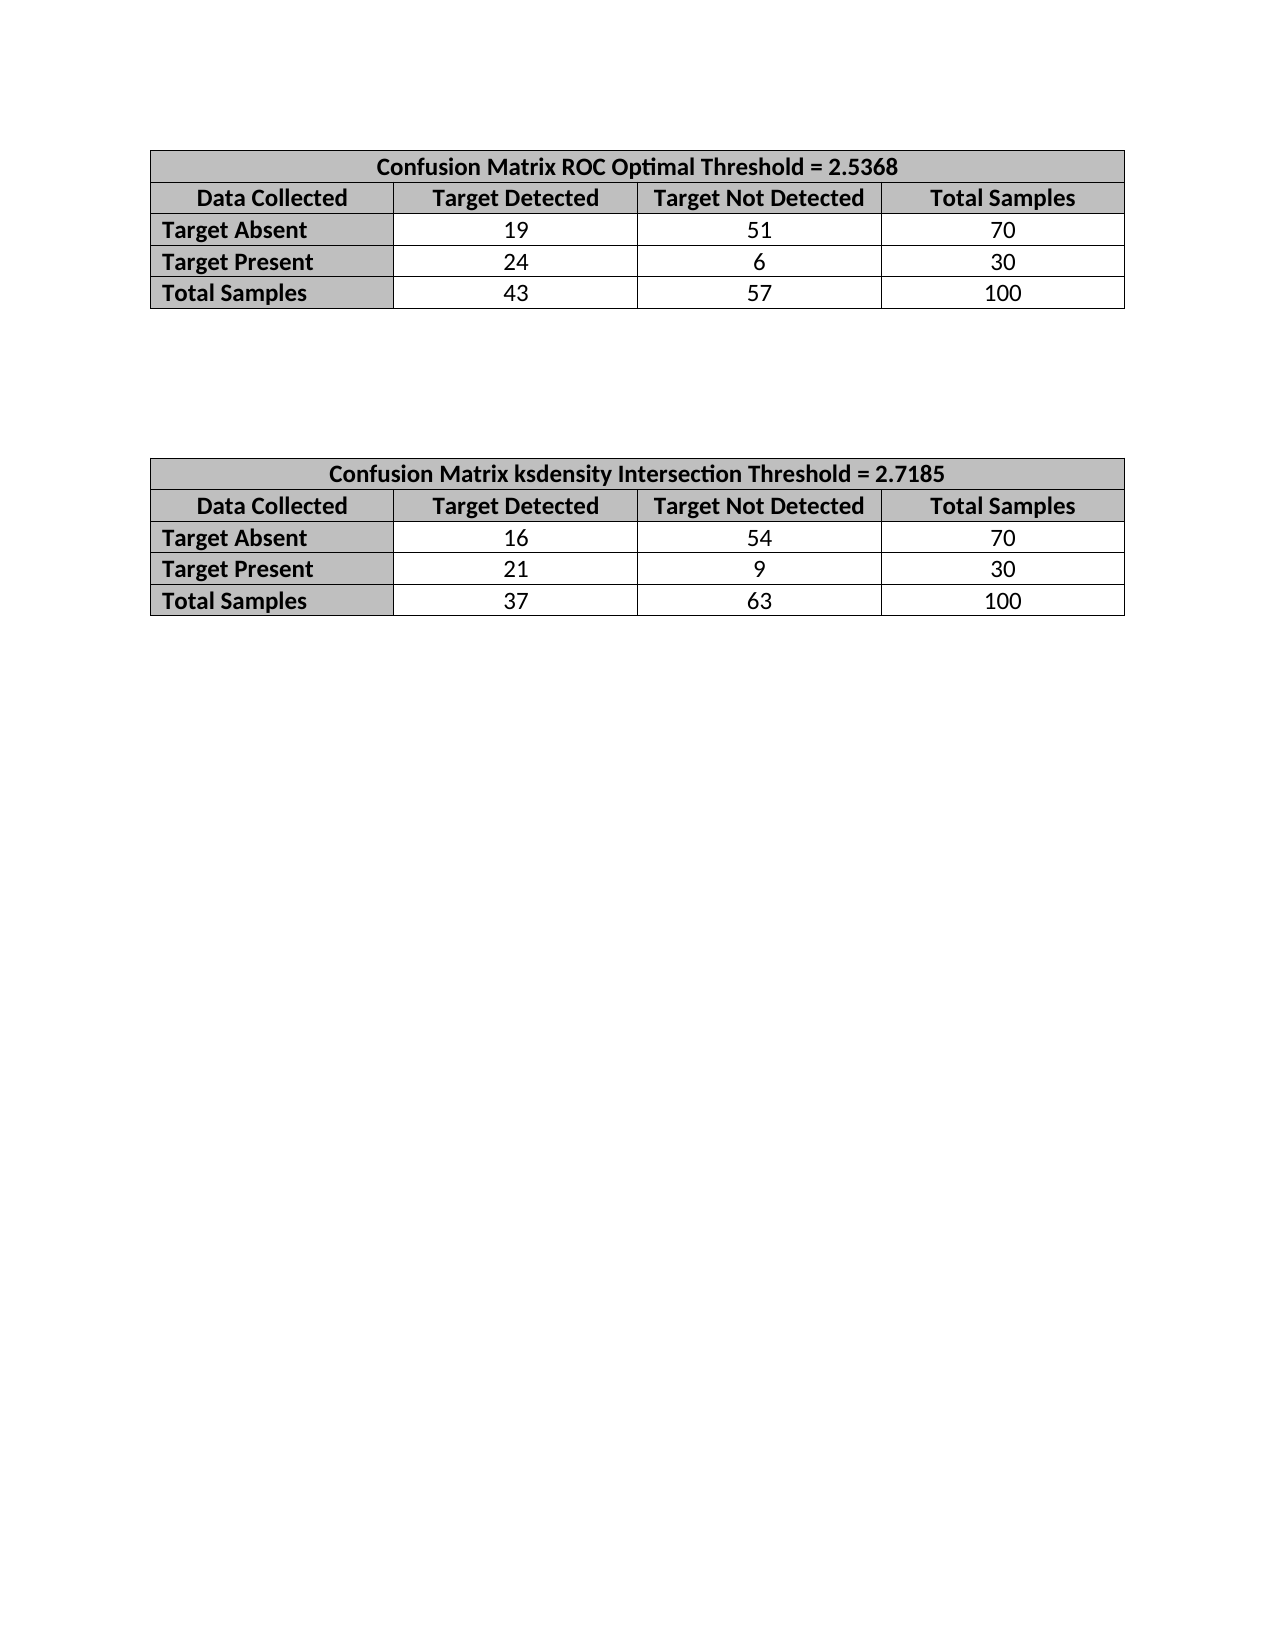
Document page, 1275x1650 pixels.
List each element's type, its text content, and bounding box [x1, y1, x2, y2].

table_cell Target Detected [394, 490, 637, 521]
table_cell 24 [394, 246, 637, 276]
table_cell Data Collected [151, 183, 393, 213]
table_cell 16 [394, 522, 637, 552]
table_cell 51 [638, 214, 881, 245]
table_cell 54 [638, 522, 881, 552]
table_cell Total Samples [151, 277, 393, 308]
table_cell Target Present [151, 246, 393, 276]
table_cell 100 [882, 277, 1124, 308]
table_header Confusion Matrix ROC Optimal Threshold = 2.5368 [151, 151, 1124, 182]
table_cell Total Samples [882, 183, 1124, 213]
table_cell 37 [394, 585, 637, 615]
table_cell 9 [638, 553, 881, 584]
table_cell Target Absent [151, 214, 393, 245]
table_cell 43 [394, 277, 637, 308]
table_cell Target Not Detected [638, 183, 881, 213]
table_cell 30 [882, 553, 1124, 584]
table_cell 100 [882, 585, 1124, 615]
table_cell 6 [638, 246, 881, 276]
table_cell Total Samples [151, 585, 393, 615]
table_cell Data Collected [151, 490, 393, 521]
table_cell 63 [638, 585, 881, 615]
table_cell Total Samples [882, 490, 1124, 521]
table_cell Target Not Detected [638, 490, 881, 521]
table_cell 70 [882, 522, 1124, 552]
table_cell 30 [882, 246, 1124, 276]
table_cell Target Absent [151, 522, 393, 552]
table_header Confusion Matrix ksdensity Intersection Threshold = 2.7185 [151, 459, 1124, 489]
table_cell Target Present [151, 553, 393, 584]
table_cell 57 [638, 277, 881, 308]
table_cell 19 [394, 214, 637, 245]
table_cell 21 [394, 553, 637, 584]
table_cell Target Detected [394, 183, 637, 213]
table_cell 70 [882, 214, 1124, 245]
